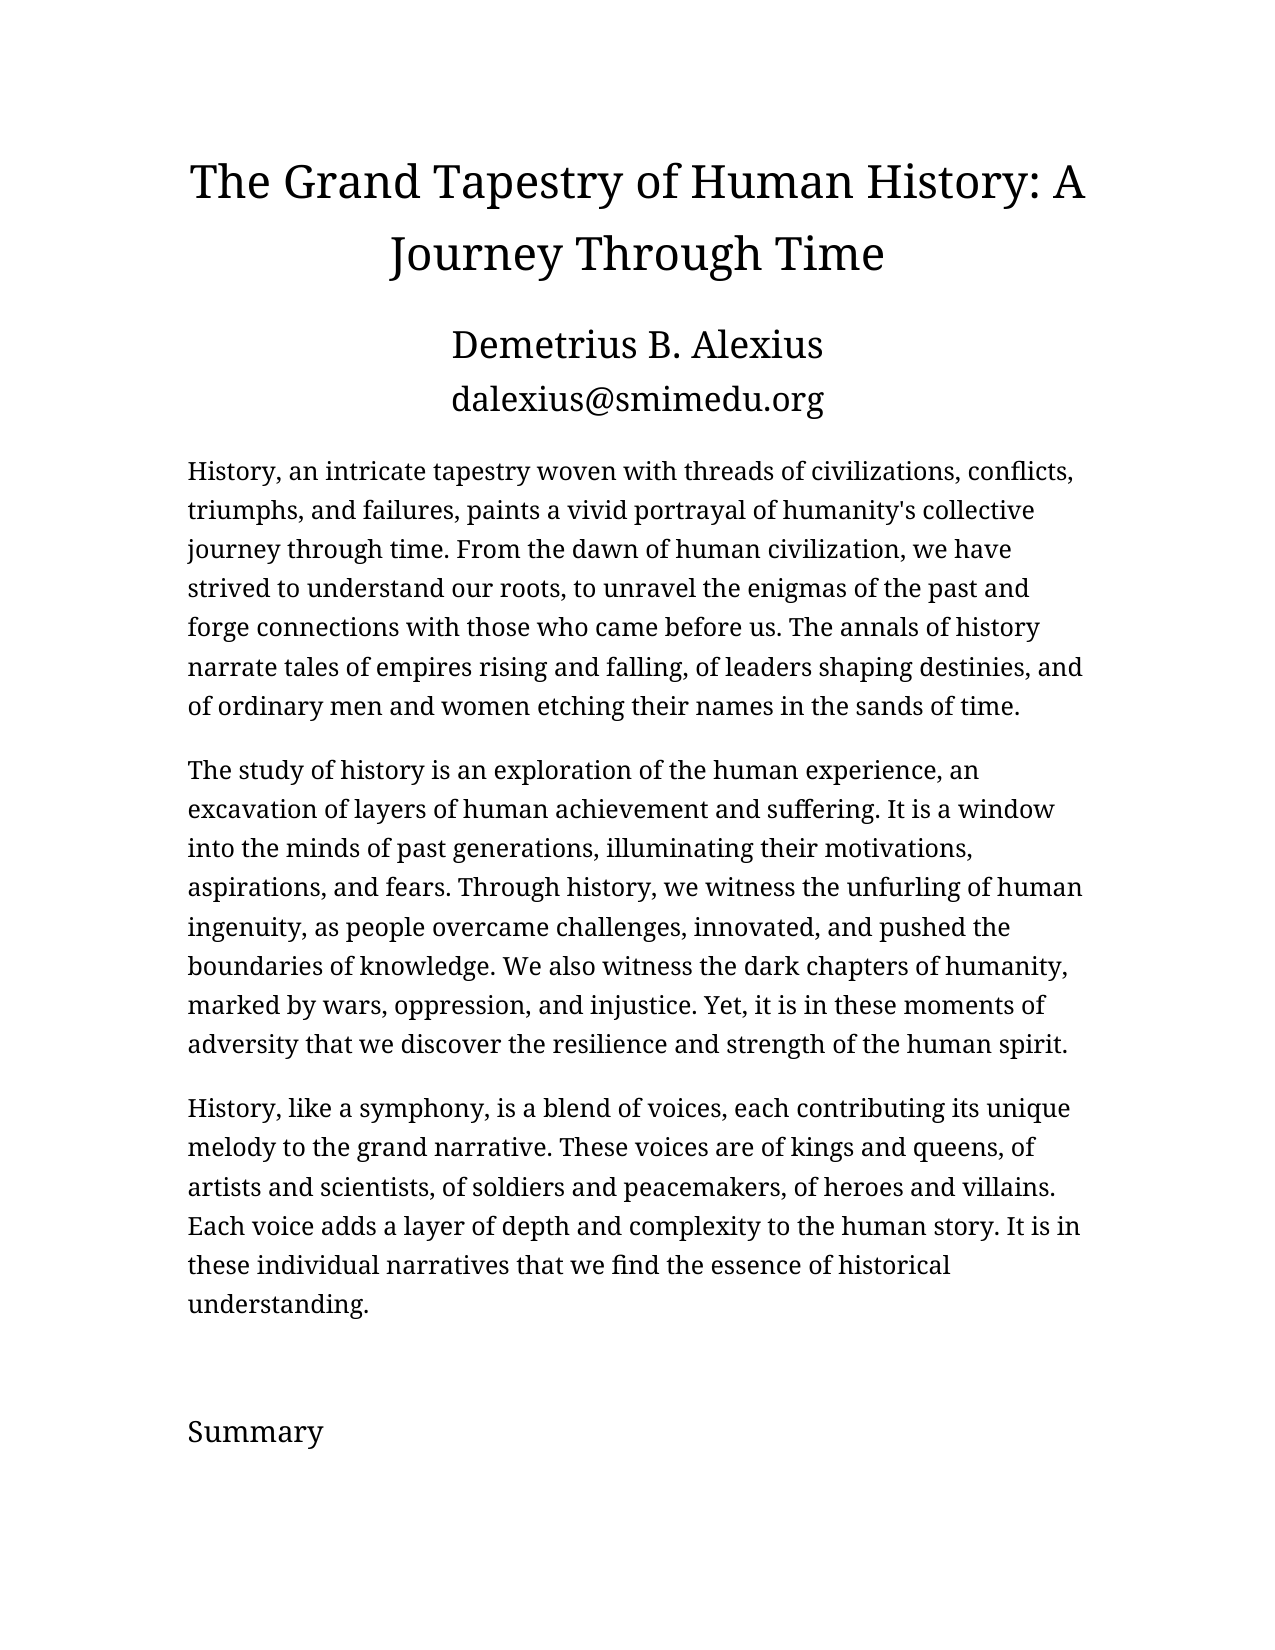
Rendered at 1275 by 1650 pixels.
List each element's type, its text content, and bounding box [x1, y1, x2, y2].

text The Grand Tapestry of Human History: A Journey Through Time [187, 150, 1087, 284]
text The study of history is an exploration of the human experience, an excavation of layers of human achievement and suffering. It is a window into the minds of past generations, illuminating their motivations, aspirations, and fears. Through history, we witness the unfurling of human ingenuity, as people overcame challenges, innovated, and pushed the boundaries of knowledge. We also witness the dark chapters of humanity, marked by wars, oppression, and injustice. Yet, it is in these moments of adversity that we discover the resilience and strength of the human spirit. [187, 752, 1087, 1061]
text Summary [187, 1412, 1087, 1451]
text History, an intricate tapestry woven with threads of civilizations, conflicts, triumphs, and failures, paints a vivid portrayal of humanity's collective journey through time. From the dawn of human civilization, we have strived to understand our roots, to unravel the enigmas of the past and forge connections with those who came before us. The annals of history narrate tales of empires rising and falling, of leaders shaping destinies, and of ordinary men and women etching their names in the sands of time. [187, 453, 1087, 722]
text History, like a symphony, is a blend of voices, each contributing its unique melody to the grand narrative. These voices are of kings and queens, of artists and scientists, of soldiers and peacemakers, of heroes and villains. Each voice adds a layer of depth and complexity to the human story. It is in these individual narratives that we find the essence of historical understanding. [187, 1091, 1087, 1321]
text Demetrius B. Alexius dalexius@smimedu.org [187, 318, 1087, 422]
